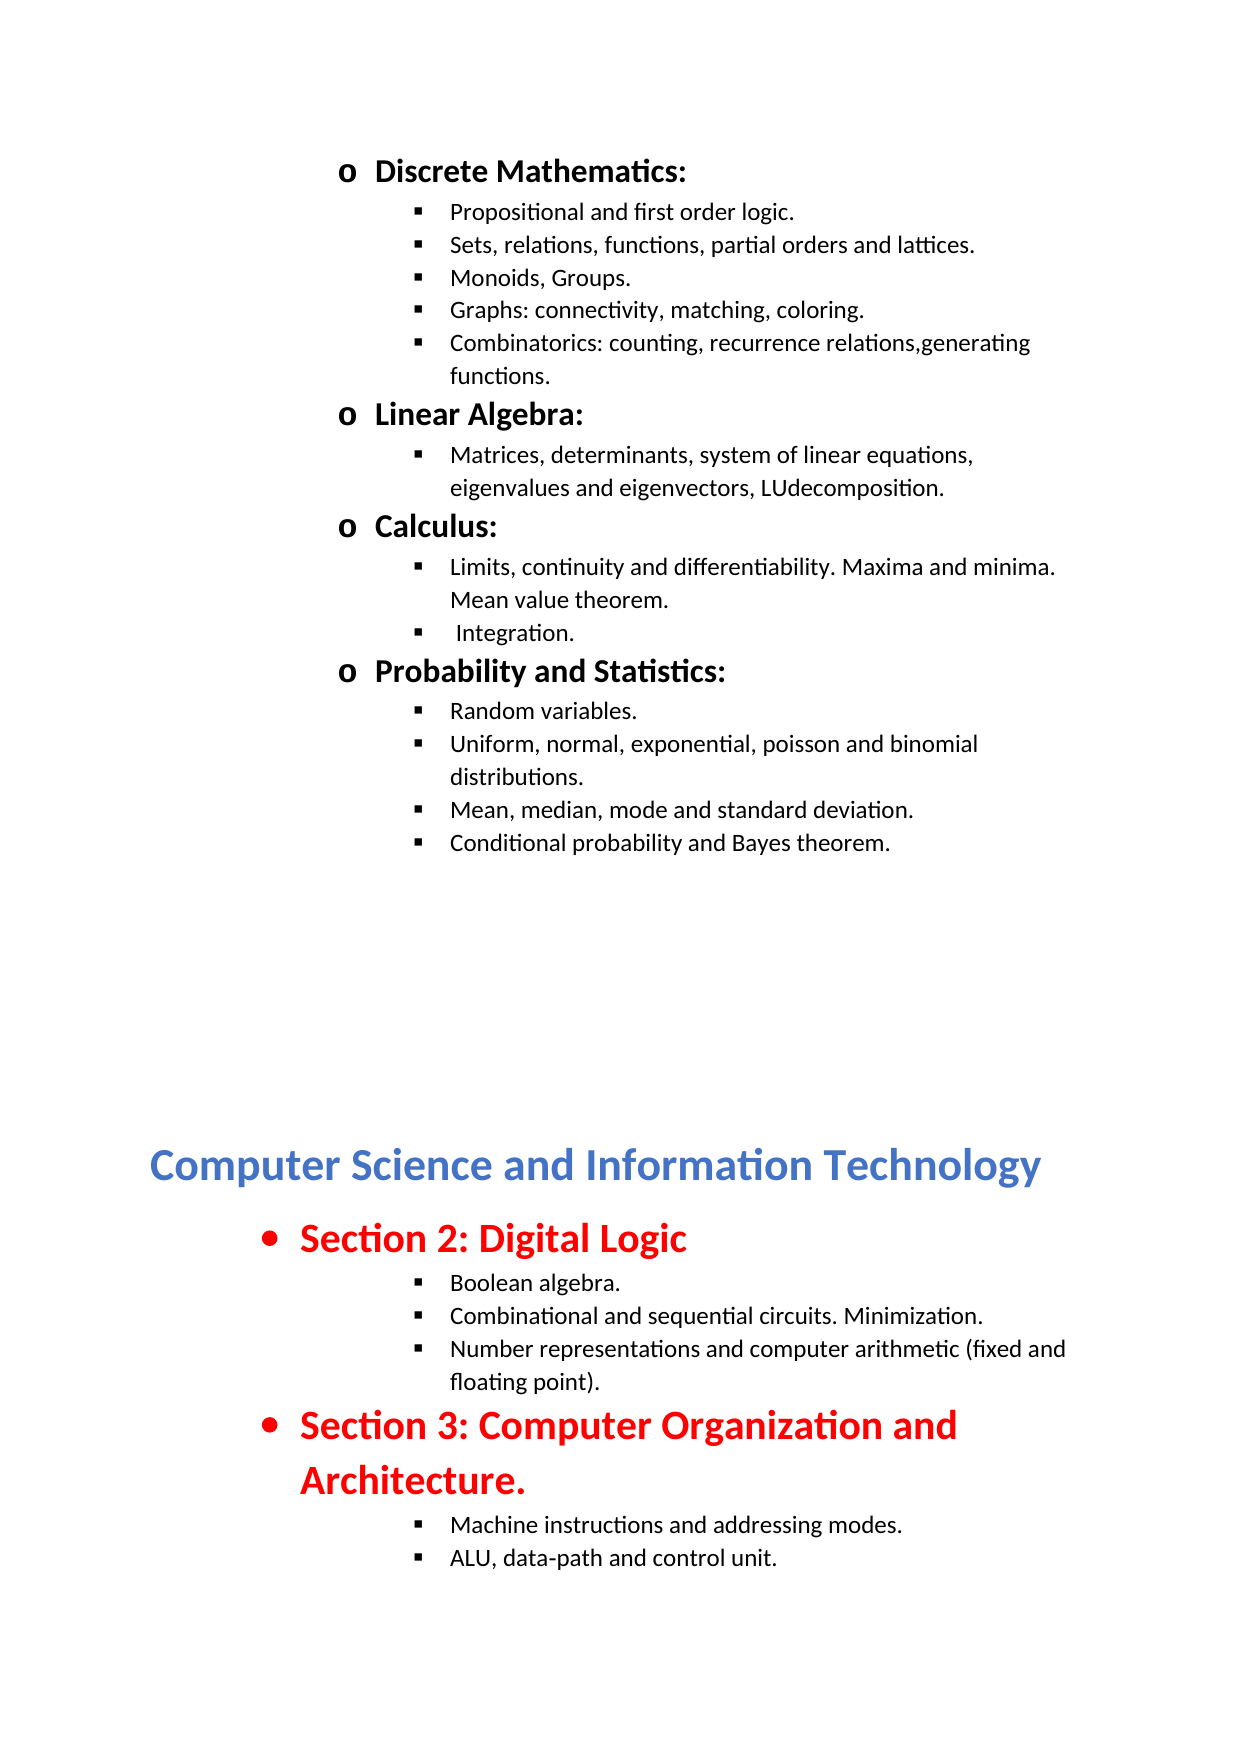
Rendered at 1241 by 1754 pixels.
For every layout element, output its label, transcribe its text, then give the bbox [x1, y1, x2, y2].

list ALU, data‐path and control unit. [412, 1542, 1090, 1572]
list Section 3: Computer Organization and Architecture. [262, 1399, 1090, 1505]
list Matrices, determinants, system of linear equations, eigenvalues and eigenvectors, LUdecomposition. [412, 439, 1090, 503]
list Number representations and computer arithmetic (fixed and floating point). [412, 1333, 1090, 1397]
list Combinatorics: counting, recurrence relations,generating functions. [412, 327, 1090, 391]
list Machine instructions and addressing modes. [412, 1509, 1090, 1539]
list Combinational and sequential circuits. Minimization. [412, 1300, 1090, 1331]
list Propositional and first order logic. [412, 196, 1090, 226]
list Monoids, Groups. [412, 262, 1090, 292]
list Discrete Mathematics: [337, 150, 1090, 192]
list Random variables. [412, 695, 1090, 726]
list Sets, relations, functions, partial orders and lattices. [412, 229, 1090, 259]
list Conditional probability and Bayes theorem. [412, 827, 1090, 858]
list Calculus: [337, 505, 1090, 547]
list Boolean algebra. [412, 1267, 1090, 1298]
list Section 2: Digital Logic [262, 1212, 1090, 1263]
list Integration. [412, 617, 1090, 647]
list Mean, median, mode and standard deviation. [412, 794, 1090, 825]
list Linear Algebra: [337, 393, 1090, 436]
list Graphs: connectivity, matching, coloring. [412, 294, 1090, 325]
list Probability and Statistics: [337, 649, 1090, 692]
list Limits, continuity and differentiability. Maxima and minima. Mean value theorem. [412, 551, 1090, 614]
list Uniform, normal, exponential, poisson and binomial distributions. [412, 728, 1090, 792]
text Computer Science and Information Technology [150, 1136, 1090, 1191]
